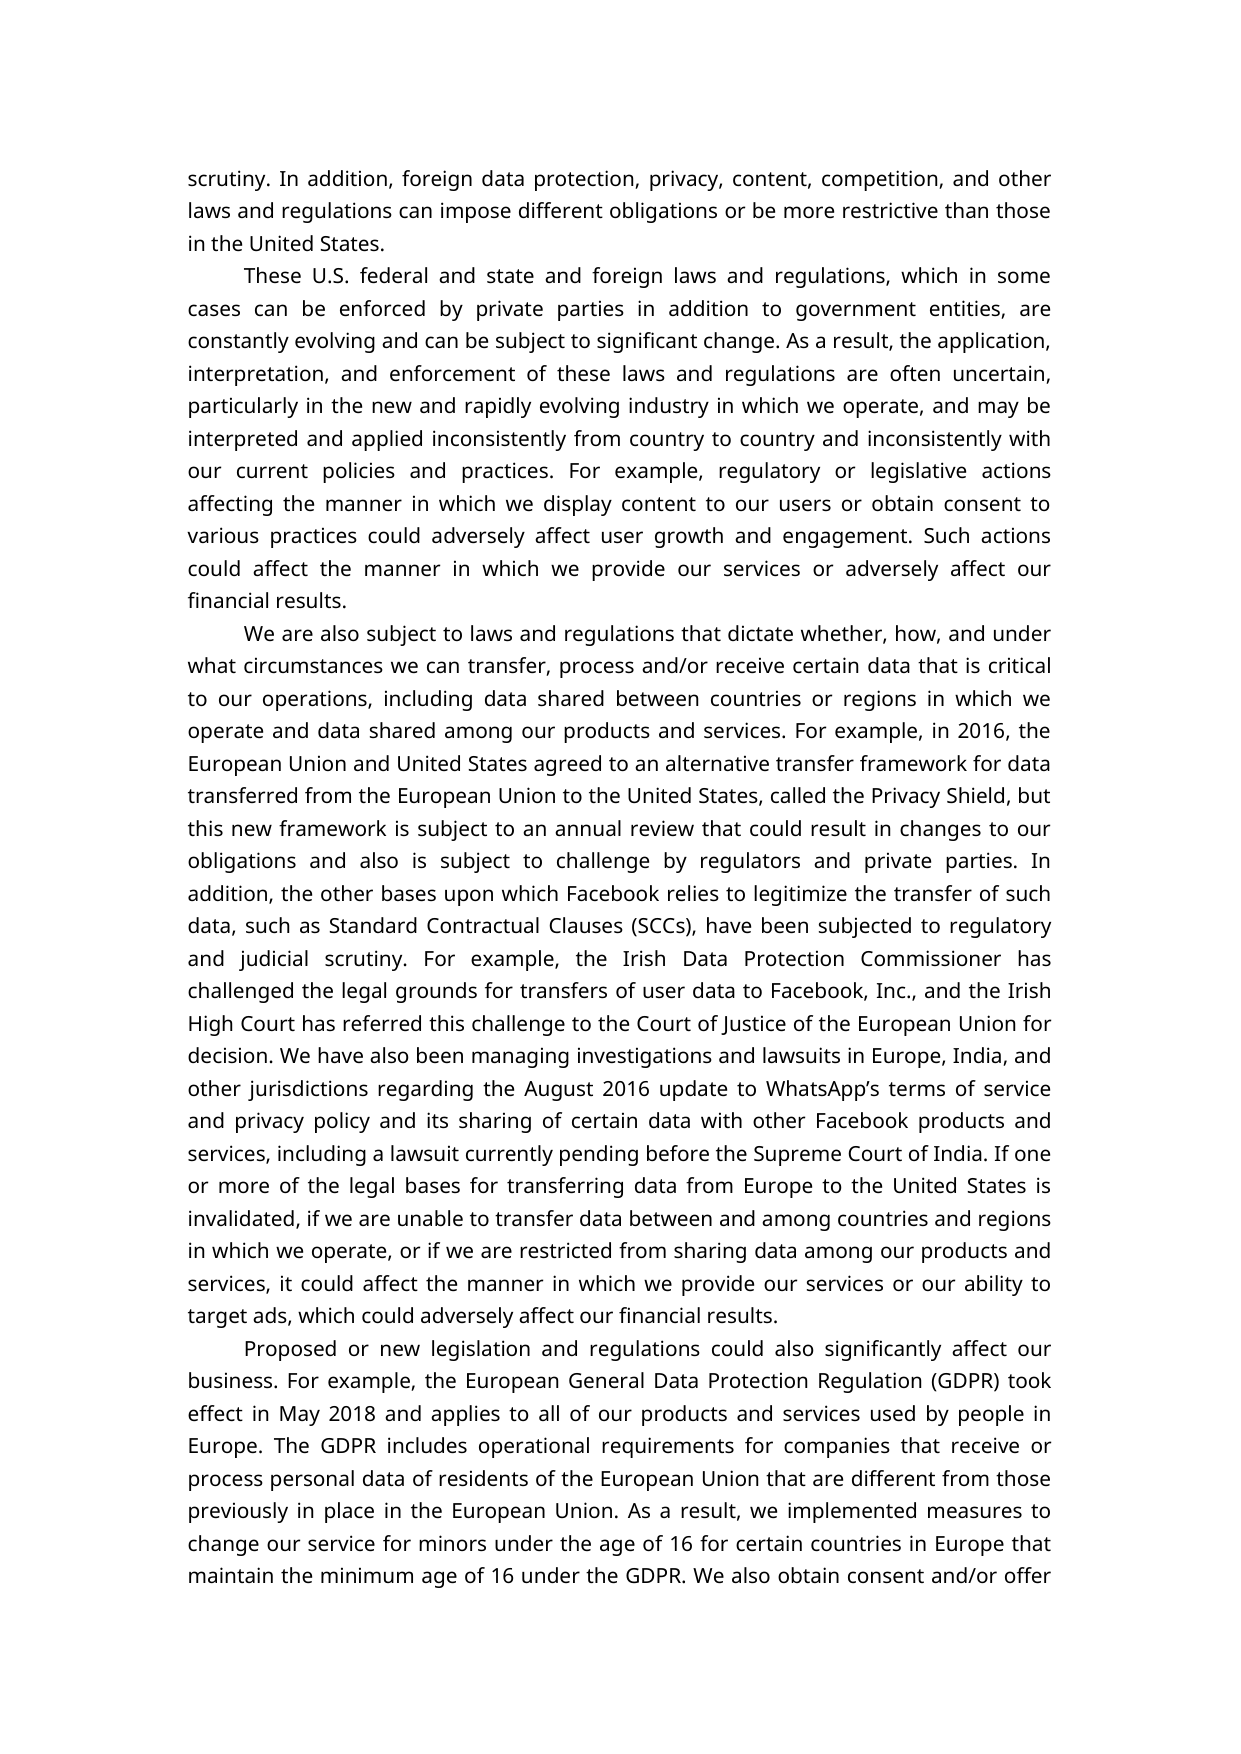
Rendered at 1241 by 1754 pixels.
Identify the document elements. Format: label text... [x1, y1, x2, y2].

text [187, 162, 1053, 259]
text We are also subject to laws and regulations that dictate whether, how, and under what circumstances we can transfer, process and/or receive certain data that is critical to our operations, including data shared between countries or regions in which we operate and data shared among our products and services. For example, in 2016, the European Union and United States agreed to an alternative transfer framework for data transferred from the European Union to the United States, called the Privacy Shield, but this new framework is subject to an annual review that could result in changes to our obligations and also is subject to challenge by regulators and private parties. In addition, the other bases upon which Facebook relies to legitimize the transfer of such data, such as Standard Contractual Clauses (SCCs), have been subjected to regulatory and judicial scrutiny. For example, the Irish Data Protection Commissioner has challenged the legal grounds for transfers of user data to Facebook, Inc., and the Irish High Court has referred this challenge to the Court of Justice of the European Union for decision. We have also been managing investigations and lawsuits in Europe, India, and other jurisdictions regarding the August 2016 update to WhatsApp’s terms of service and privacy policy and its sharing of certain data with other Facebook products and services, including a lawsuit currently pending before the Supreme Court of India. If one or more of the legal bases for transferring data from Europe to the United States is invalidated, if we are unable to transfer data between and among countries and regions in which we operate, or if we are restricted from sharing data among our products and services, it could affect the manner in which we provide our services or our ability to target ads, which could adversely affect our financial results. [187, 617, 1053, 1332]
text These U.S. federal and state and foreign laws and regulations, which in some cases can be enforced by private parties in addition to government entities, are constantly evolving and can be subject to significant change. As a result, the application, interpretation, and enforcement of these laws and regulations are often uncertain, particularly in the new and rapidly evolving industry in which we operate, and may be interpreted and applied inconsistently from country to country and inconsistently with our current policies and practices. For example, regulatory or legislative actions affecting the manner in which we display content to our users or obtain consent to various practices could adversely affect user growth and engagement. Such actions could affect the manner in which we provide our services or adversely affect our financial results. [187, 259, 1053, 617]
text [187, 1332, 1053, 1592]
